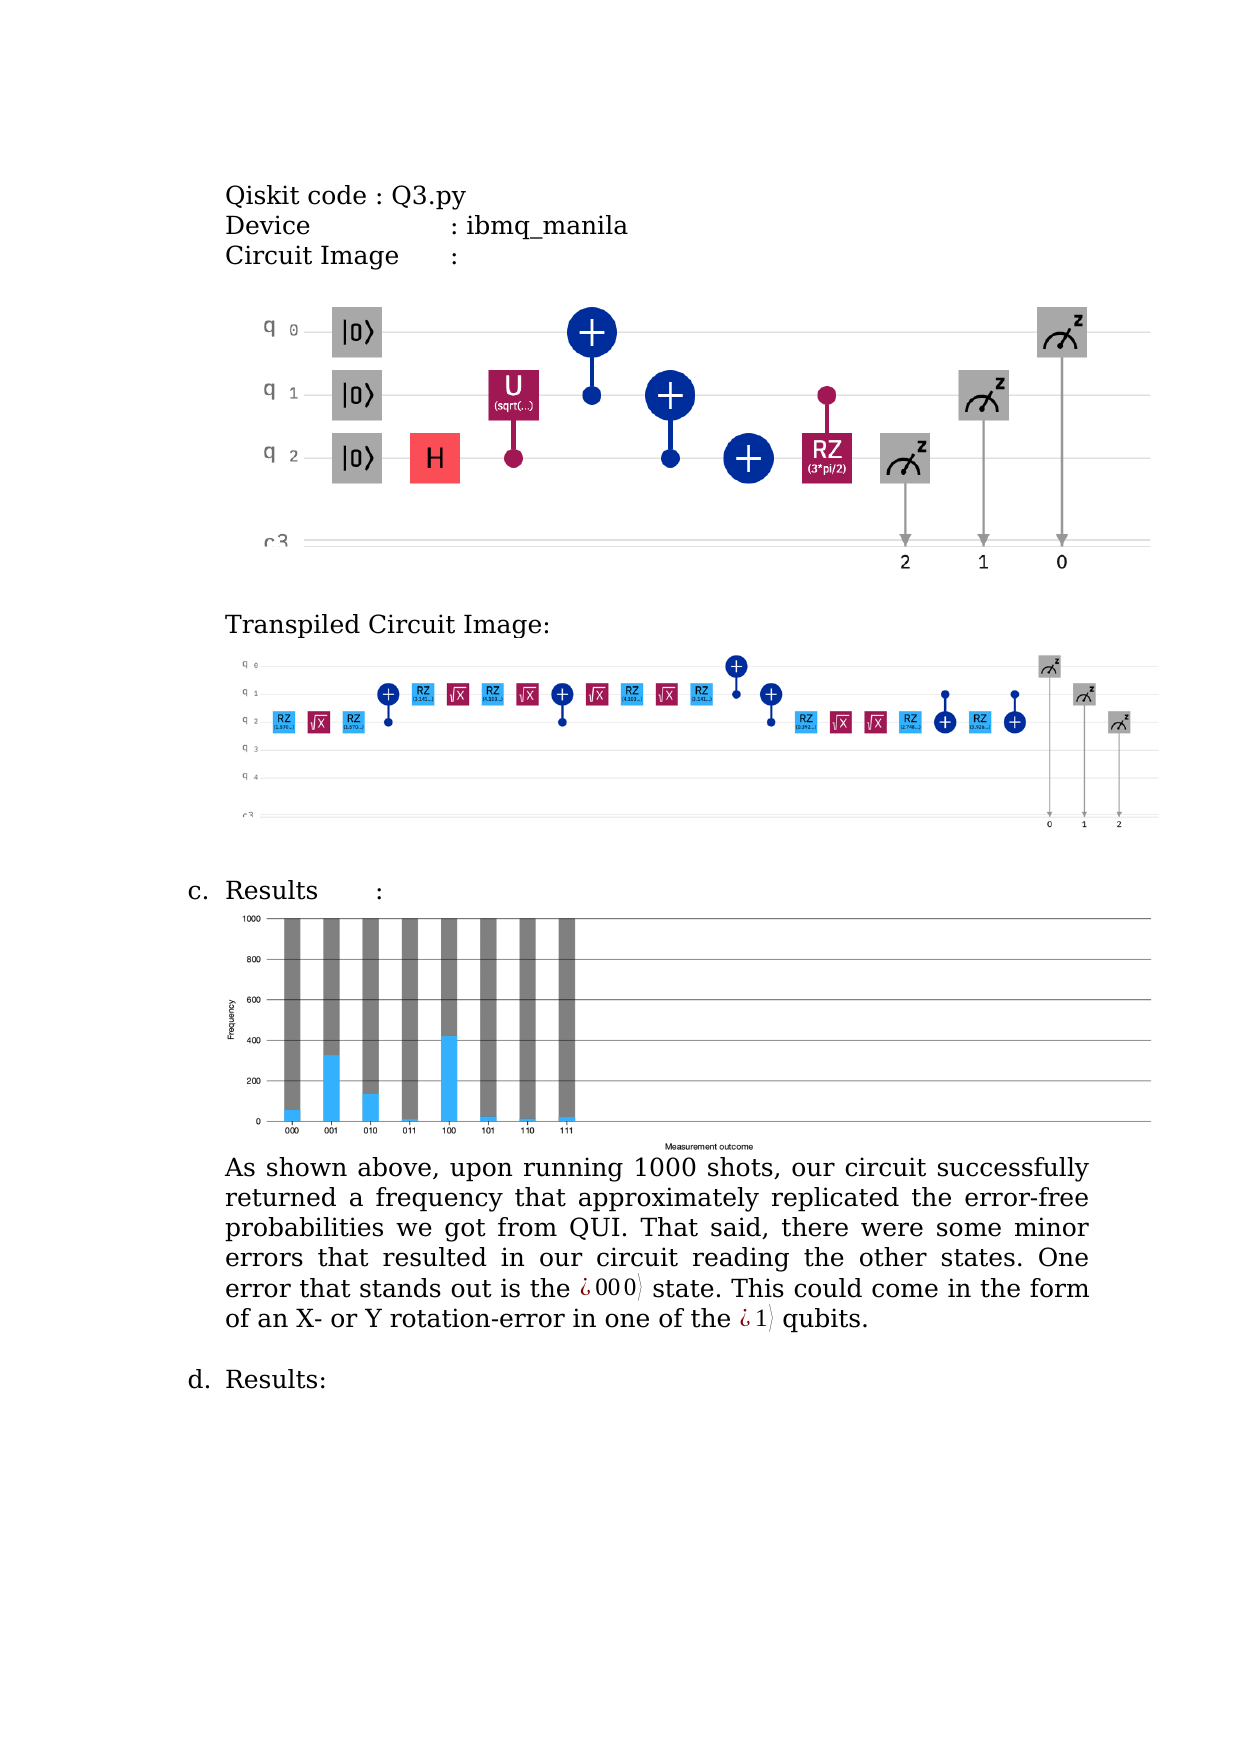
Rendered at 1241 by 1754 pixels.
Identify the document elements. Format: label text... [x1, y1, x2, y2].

picture [225, 904, 1165, 1152]
list Results : [187, 875, 1090, 905]
text As shown above, upon running 1000 shots, our circuit successfully returned a frequency that approximately replicated the error-free probabilities we got from QUI. That said, there were some minor errors that resulted in our circuit reading the other states. One error that stands out is the state. This could come in the form of an X- or Y rotation-error in one of the qubits. [225, 1152, 1090, 1333]
picture [225, 270, 1165, 609]
picture [225, 638, 1165, 845]
list Results: [187, 1363, 1090, 1393]
list Transpiled Circuit Image: [225, 609, 1090, 638]
list Device : ibmq_manila [225, 210, 1090, 240]
text Qiskit code : Q3.py [150, 180, 1090, 210]
list Circuit Image : [225, 240, 1090, 270]
